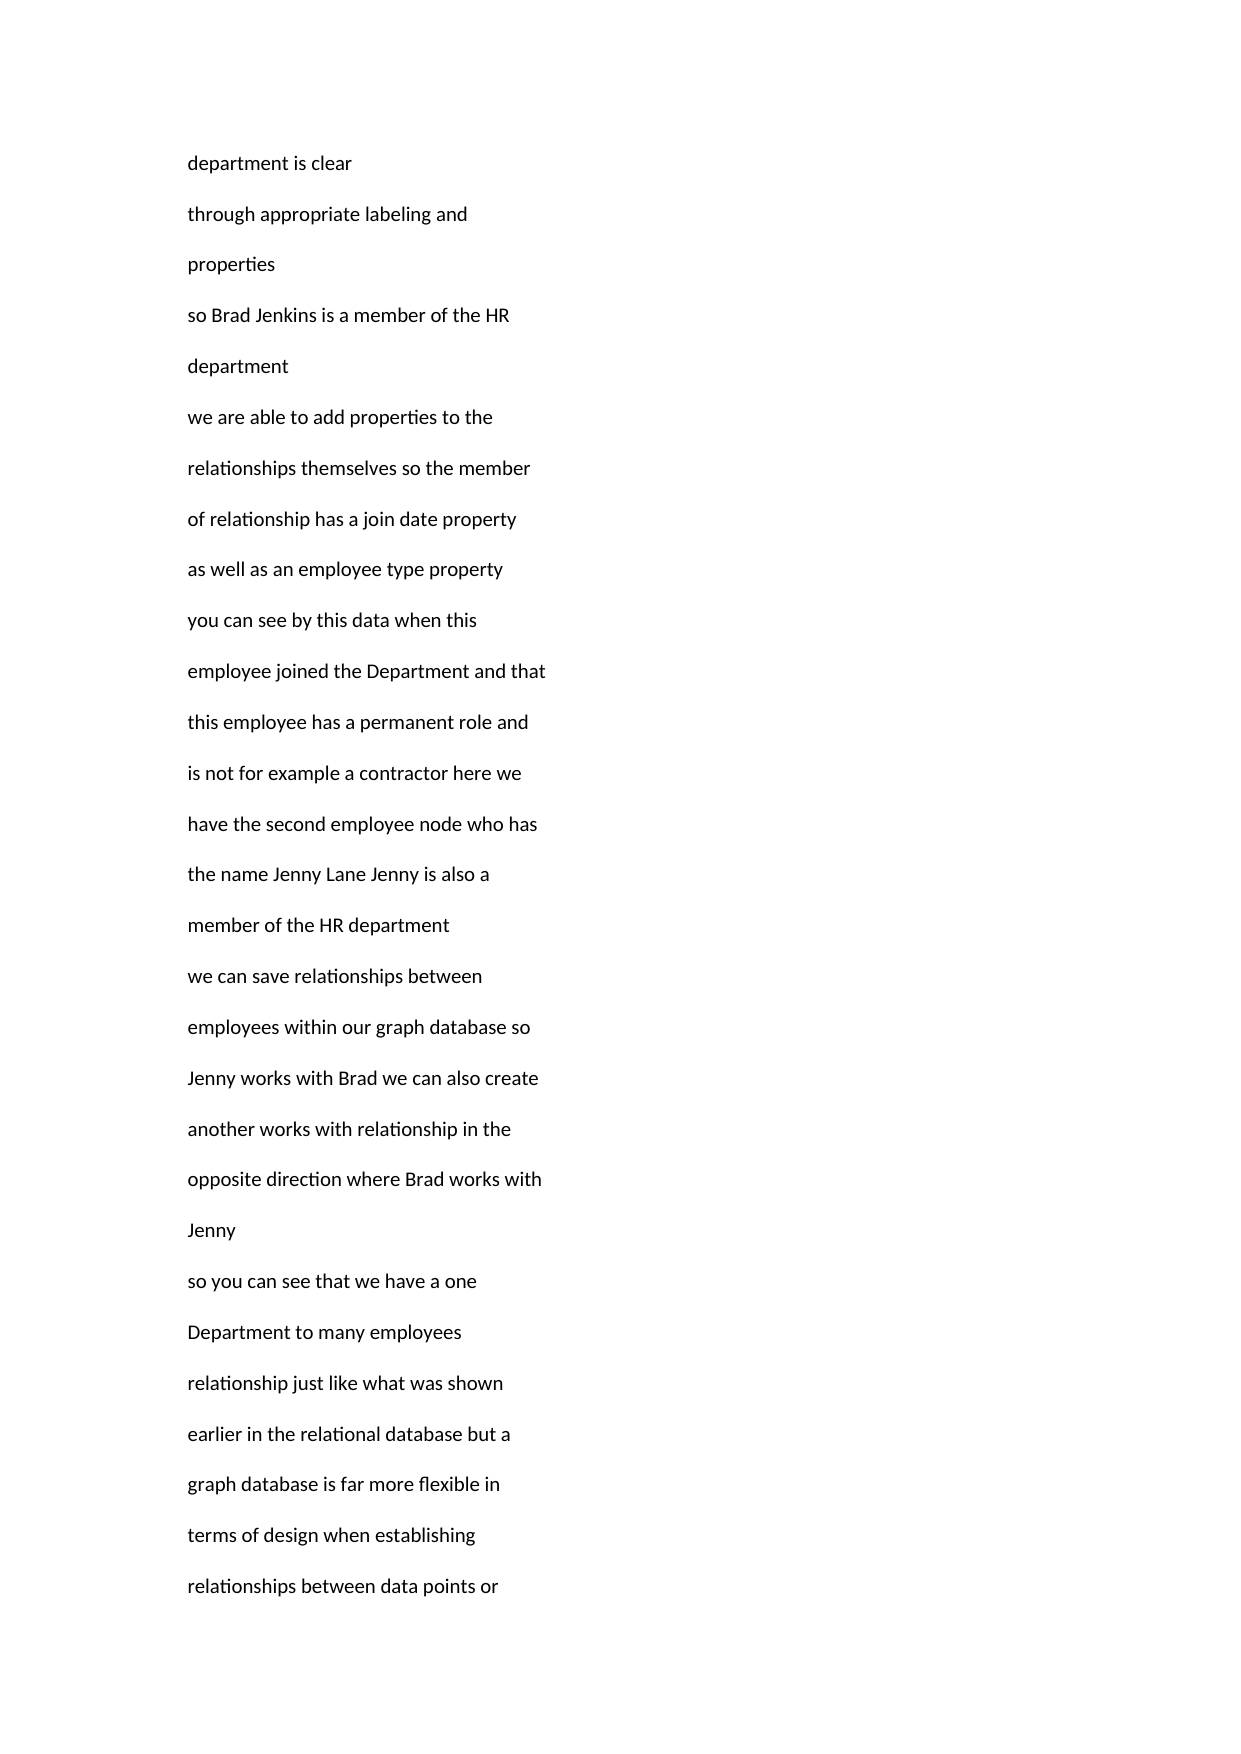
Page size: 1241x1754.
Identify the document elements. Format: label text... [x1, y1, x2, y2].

text earlier in the relational database but a [187, 1421, 1053, 1446]
text through appropriate labeling and [187, 201, 1053, 226]
text Jenny works with Brad we can also create [187, 1065, 1053, 1090]
text relationships themselves so the member [187, 455, 1053, 480]
text so you can see that we have a one [187, 1268, 1053, 1294]
text Department to many employees [187, 1319, 1053, 1344]
text relationship just like what was shown [187, 1370, 1053, 1395]
text properties [187, 252, 1053, 277]
text we can save relationships between [187, 963, 1053, 989]
text relationships between data points or [187, 1573, 1053, 1599]
text we are able to add properties to the [187, 404, 1053, 429]
text the name Jenny Lane Jenny is also a [187, 862, 1053, 887]
text terms of design when establishing [187, 1522, 1053, 1548]
text is not for example a contractor here we [187, 760, 1053, 785]
text member of the HR department [187, 912, 1053, 938]
text of relationship has a join date property [187, 506, 1053, 531]
text have the second employee node who has [187, 811, 1053, 836]
text another works with relationship in the [187, 1116, 1053, 1141]
text you can see by this data when this [187, 607, 1053, 633]
text opposite direction where Brad works with [187, 1167, 1053, 1192]
text so Brad Jenkins is a member of the HR [187, 302, 1053, 328]
text Jenny [187, 1217, 1053, 1243]
text department is clear [187, 150, 1053, 175]
text as well as an employee type property [187, 557, 1053, 582]
text graph database is far more flexible in [187, 1472, 1053, 1497]
text this employee has a permanent role and [187, 709, 1053, 734]
text department [187, 353, 1053, 379]
text employees within our graph database so [187, 1014, 1053, 1039]
text employee joined the Department and that [187, 658, 1053, 684]
